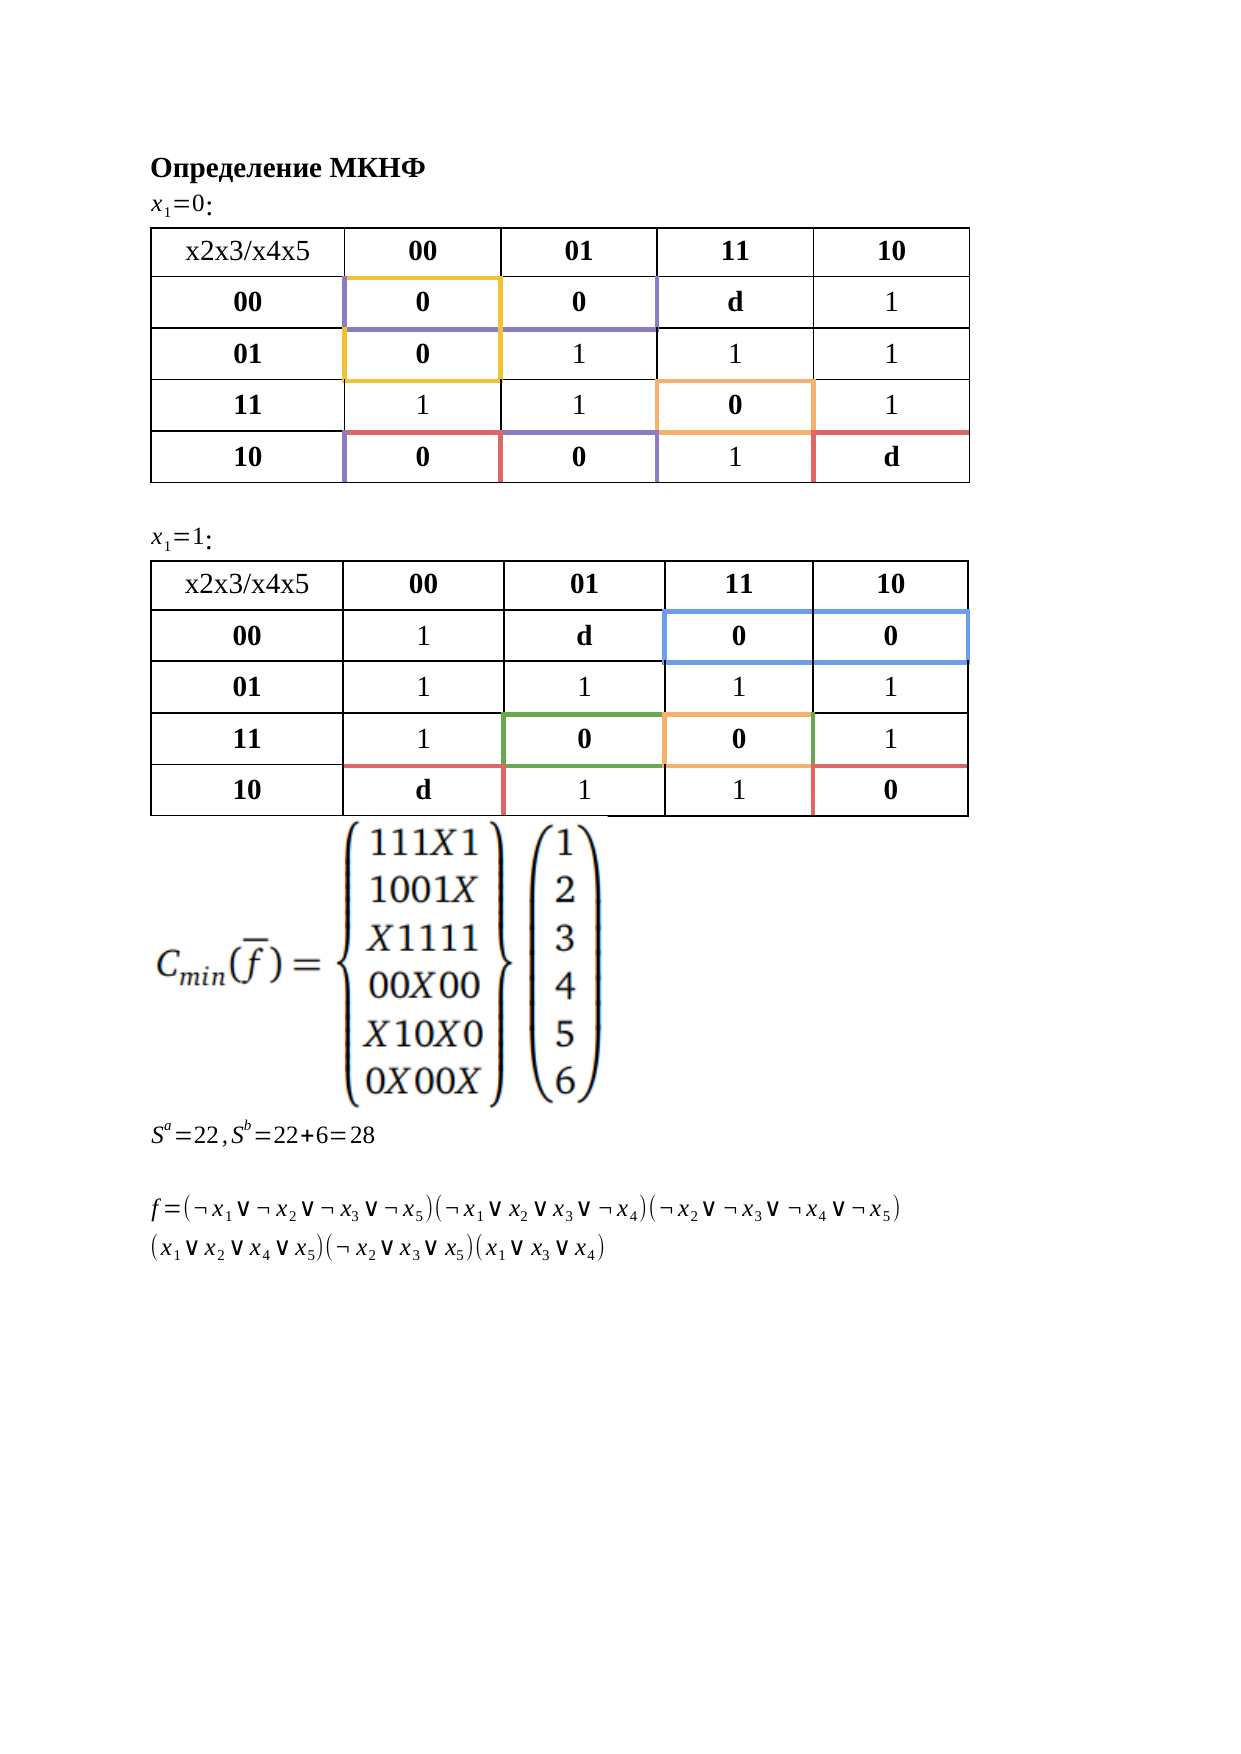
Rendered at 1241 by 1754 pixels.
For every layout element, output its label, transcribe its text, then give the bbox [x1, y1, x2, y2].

table_cell d [816, 435, 969, 482]
table_cell 1 [659, 435, 811, 482]
table_cell 11 [152, 380, 344, 430]
table_cell 10 [152, 765, 342, 815]
table_cell 1 [814, 277, 969, 327]
text Определение МКНФ [150, 150, 1090, 183]
table_cell 11 [152, 714, 342, 763]
table_cell 1 [502, 380, 655, 430]
table_cell 0 [659, 383, 811, 430]
table_cell 1 [345, 383, 500, 430]
text : [150, 522, 1090, 555]
table_cell 1 [344, 662, 503, 712]
table_cell 1 [666, 768, 811, 815]
table_cell 1 [344, 714, 501, 763]
table_cell 0 [667, 717, 811, 763]
table_header x2x3/x4x5 [152, 229, 344, 276]
table_cell 0 [667, 614, 812, 660]
table_cell 01 [152, 662, 342, 712]
table_cell d [344, 768, 501, 815]
table_cell 0 [347, 435, 498, 482]
table_header 01 [502, 229, 656, 276]
table_header 00 [344, 562, 503, 609]
table_cell 1 [503, 332, 656, 379]
table_cell 1 [505, 662, 664, 712]
table_cell 00 [152, 277, 342, 327]
table_header 10 [814, 562, 967, 609]
table_cell 1 [506, 768, 664, 815]
table_cell d [659, 277, 813, 327]
table_header x2x3/x4x5 [152, 562, 342, 609]
table_cell 0 [347, 332, 498, 379]
table_header 10 [814, 229, 969, 276]
table_header 11 [658, 229, 813, 276]
table_cell 0 [503, 277, 655, 327]
table_cell 0 [503, 435, 655, 482]
table_cell 1 [344, 611, 503, 660]
table_cell 10 [152, 432, 342, 482]
table_cell 1 [814, 329, 969, 379]
table_cell 0 [506, 717, 662, 763]
table_cell 01 [152, 329, 342, 379]
table_cell 1 [815, 714, 967, 763]
table_cell 1 [666, 665, 812, 712]
table_cell 00 [152, 611, 342, 660]
table_cell 1 [816, 380, 969, 430]
table_header 11 [666, 562, 812, 609]
table_cell 0 [815, 768, 967, 815]
table_header 00 [345, 229, 500, 276]
table_cell 1 [658, 329, 813, 379]
table_cell 0 [814, 614, 966, 660]
table_cell 1 [814, 665, 967, 712]
table_header 01 [505, 562, 664, 609]
table_cell d [505, 611, 662, 660]
table_cell 0 [347, 280, 498, 327]
picture [150, 816, 608, 1111]
text : [150, 188, 1090, 222]
